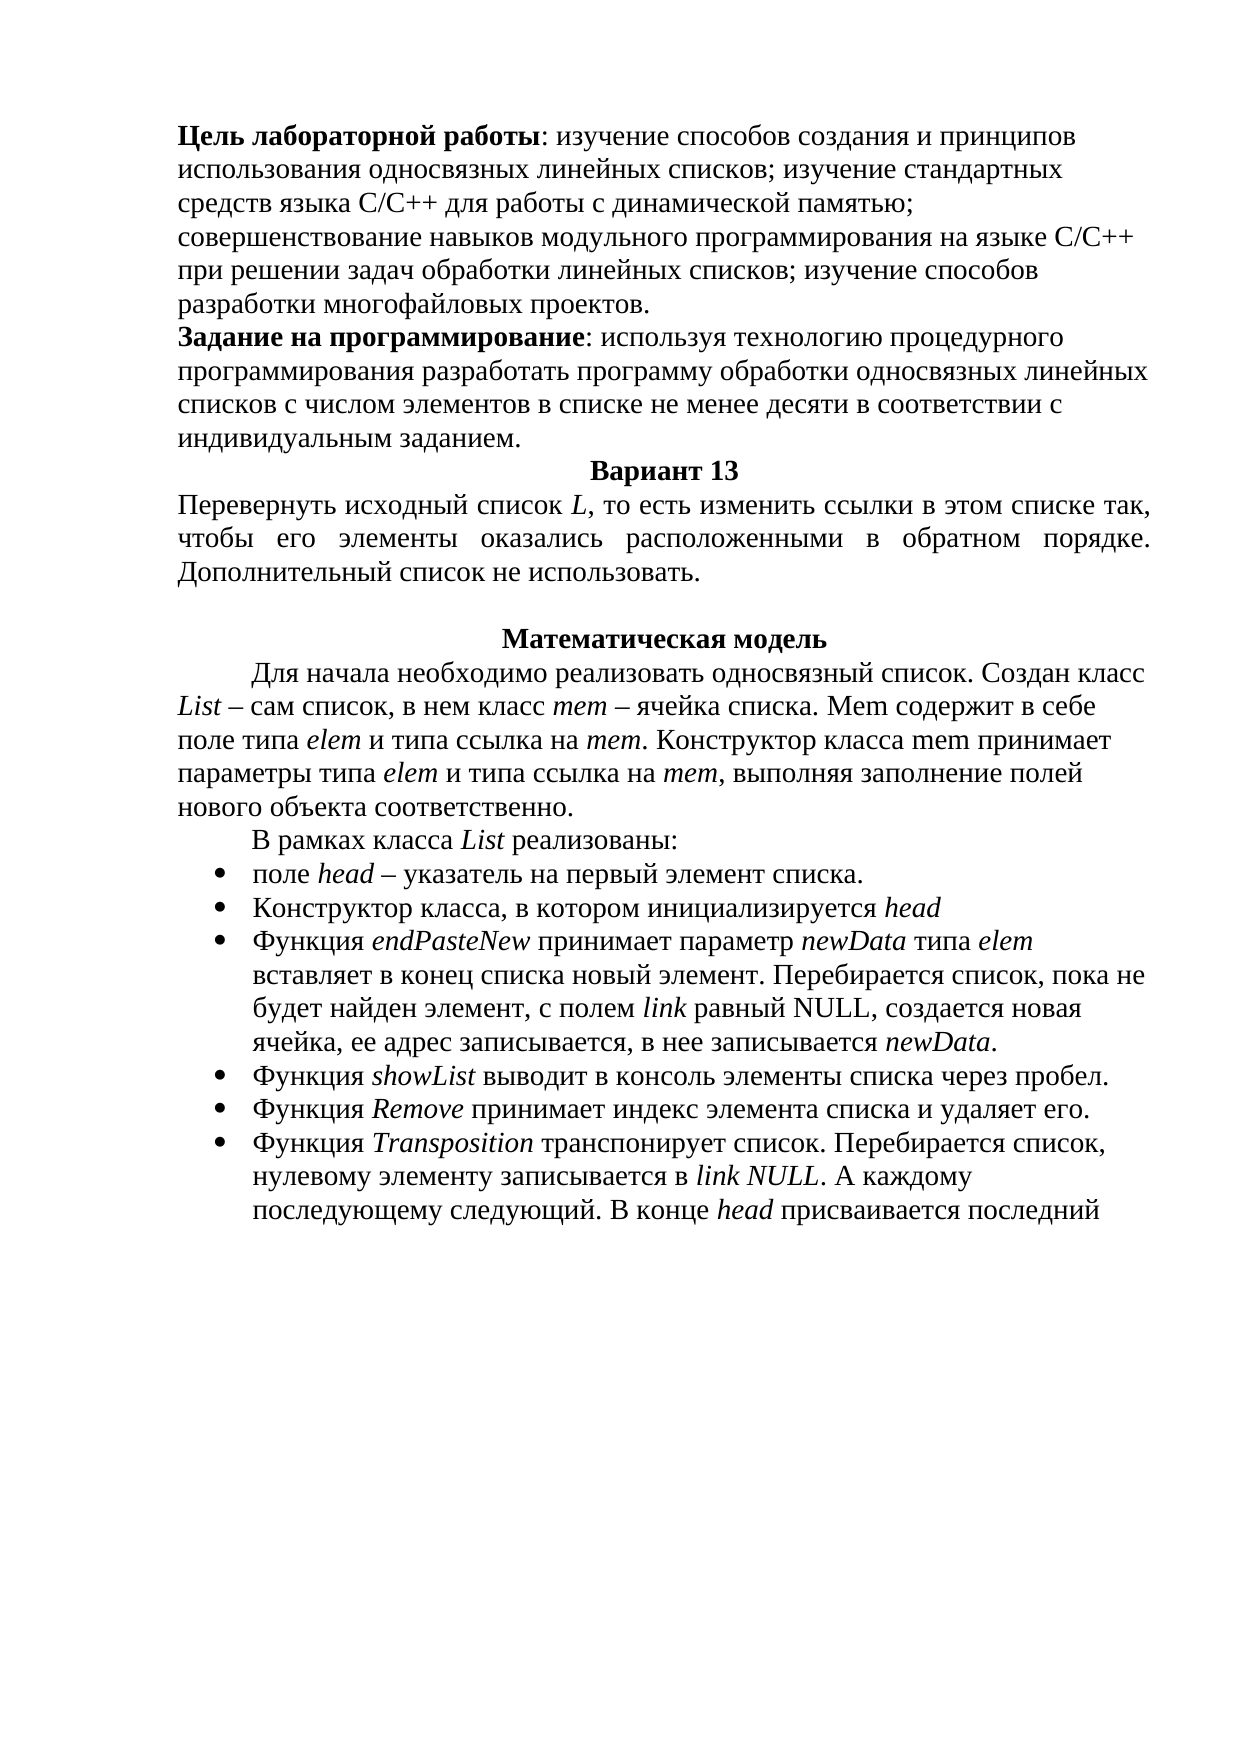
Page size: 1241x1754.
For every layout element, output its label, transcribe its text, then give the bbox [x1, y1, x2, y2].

list Функция showList выводит в консоль элементы списка через пробел. [215, 1058, 1152, 1091]
list Конструктор класса, в котором инициализируется head [215, 890, 1152, 923]
text Вариант 13 [177, 453, 1152, 487]
list поле head – указатель на первый элемент списка. [215, 856, 1152, 890]
list Функция endPasteNew принимает параметр newData типа elem вставляет в конец списка новый элемент. Перебирается список, пока не будет найден элемент, с полем link равный NULL, создается новая ячейка, ее адрес записывается, в нее записывается newData. [215, 923, 1152, 1058]
text Перевернуть исходный список L, то есть изменить ссылки в этом списке так, чтобы его элементы оказались расположенными в обратном порядке. Дополнительный список не использовать. [177, 487, 1152, 588]
text Задание на программирование: используя технологию процедурного программирования разработать программу обработки односвязных линейных списков с числом элементов в списке не менее десяти в соответствии с индивидуальным заданием. [177, 319, 1152, 453]
text В рамках класса List реализованы: [177, 822, 1152, 856]
text Цель лабораторной работы: изучение способов создания и принципов использования односвязных линейных списков; изучение стандартных средств языка C/C++ для работы с динамической памятью; совершенствование навыков модульного программирования на языке C/C++ при решении задач обработки линейных списков; изучение способов разработки многофайловых проектов. [177, 118, 1152, 319]
list Функция Remove принимает индекс элемента списка и удаляет его. [215, 1091, 1152, 1125]
text Для начала необходимо реализовать односвязный список. Создан класс List – сам список, в нем класс mem – ячейка списка. Mem содержит в себе поле типа elem и типа ссылка на mem. Конструктор класса mem принимает параметры типа elem и типа ссылка на mem, выполняя заполнение полей нового объекта соответственно. [177, 655, 1152, 822]
text Математическая модель [177, 621, 1152, 655]
list Функция Transposition транспонирует список. Перебирается список, нулевому элементу записывается в link NULL. А каждому последующему следующий. В конце head присваивается последний [215, 1125, 1152, 1254]
